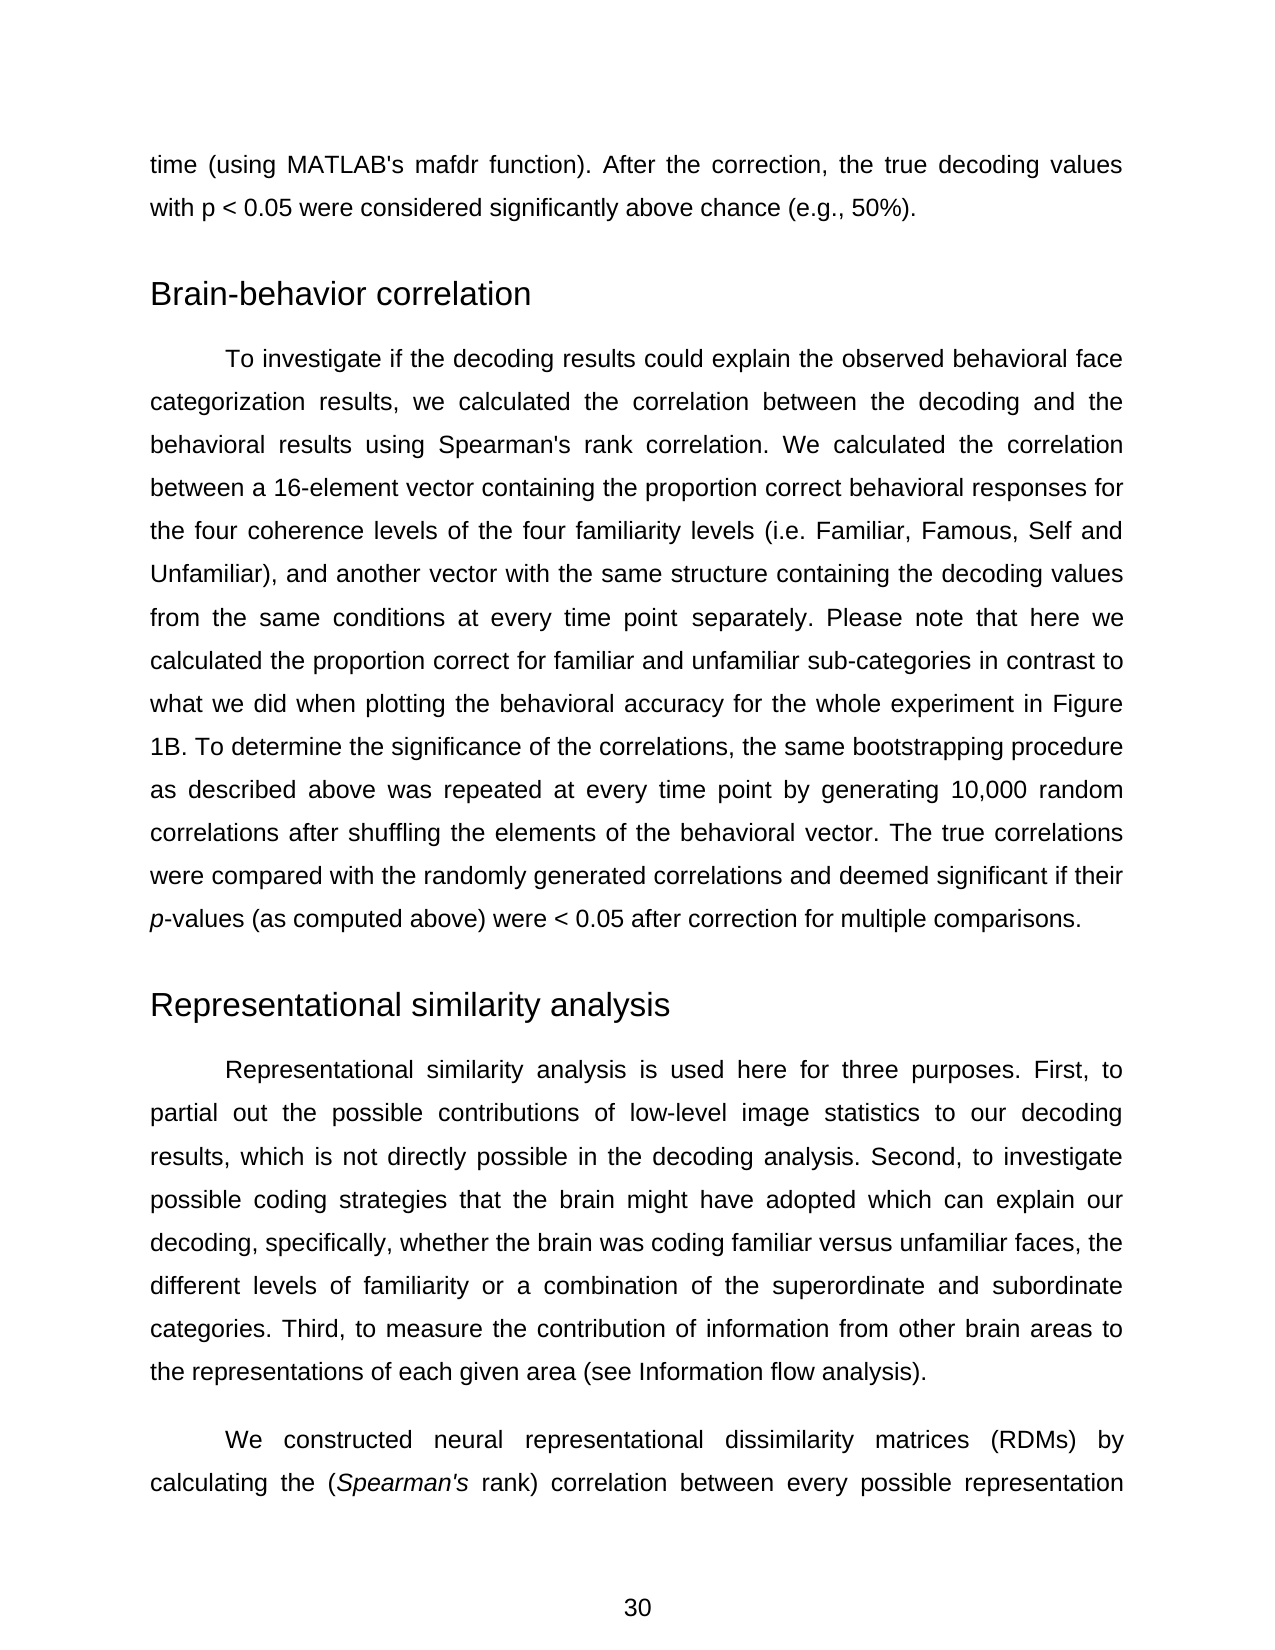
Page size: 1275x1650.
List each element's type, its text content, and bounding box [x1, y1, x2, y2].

subtitle Brain-behavior correlation [150, 274, 1125, 312]
text To investigate if the decoding results could explain the observed behavioral face categorization results, we calculated the correlation between the decoding and the behavioral results using Spearman's rank correlation. We calculated the correlation between a 16-element vector containing the proportion correct behavioral responses for the four coherence levels of the four familiarity levels (i.e. Familiar, Famous, Self and Unfamiliar), and another vector with the same structure containing the decoding values from the same conditions at every time point separately. Please note that here we calculated the proportion correct for familiar and unfamiliar sub-categories in contrast to what we did when plotting the behavioral accuracy for the whole experiment in Figure 1B. To determine the significance of the correlations, the same bootstrapping procedure as described above was repeated at every time point by generating 10,000 random correlations after shuffling the elements of the behavioral vector. The true correlations were compared with the randomly generated correlations and deemed significant if their p-values (as computed above) were < 0.05 after correction for multiple comparisons. [150, 344, 1125, 933]
subtitle Representational similarity analysis [150, 985, 1125, 1023]
text Representational similarity analysis is used here for three purposes. First, to partial out the possible contributions of low-level image statistics to our decoding results, which is not directly possible in the decoding analysis. Second, to investigate possible coding strategies that the brain might have adopted which can explain our decoding, specifically, whether the brain was coding familiar versus unfamiliar faces, the different levels of familiarity or a combination of the superordinate and subordinate categories. Third, to measure the contribution of information from other brain areas to the representations of each given area (see Information flow analysis). [150, 1055, 1125, 1386]
